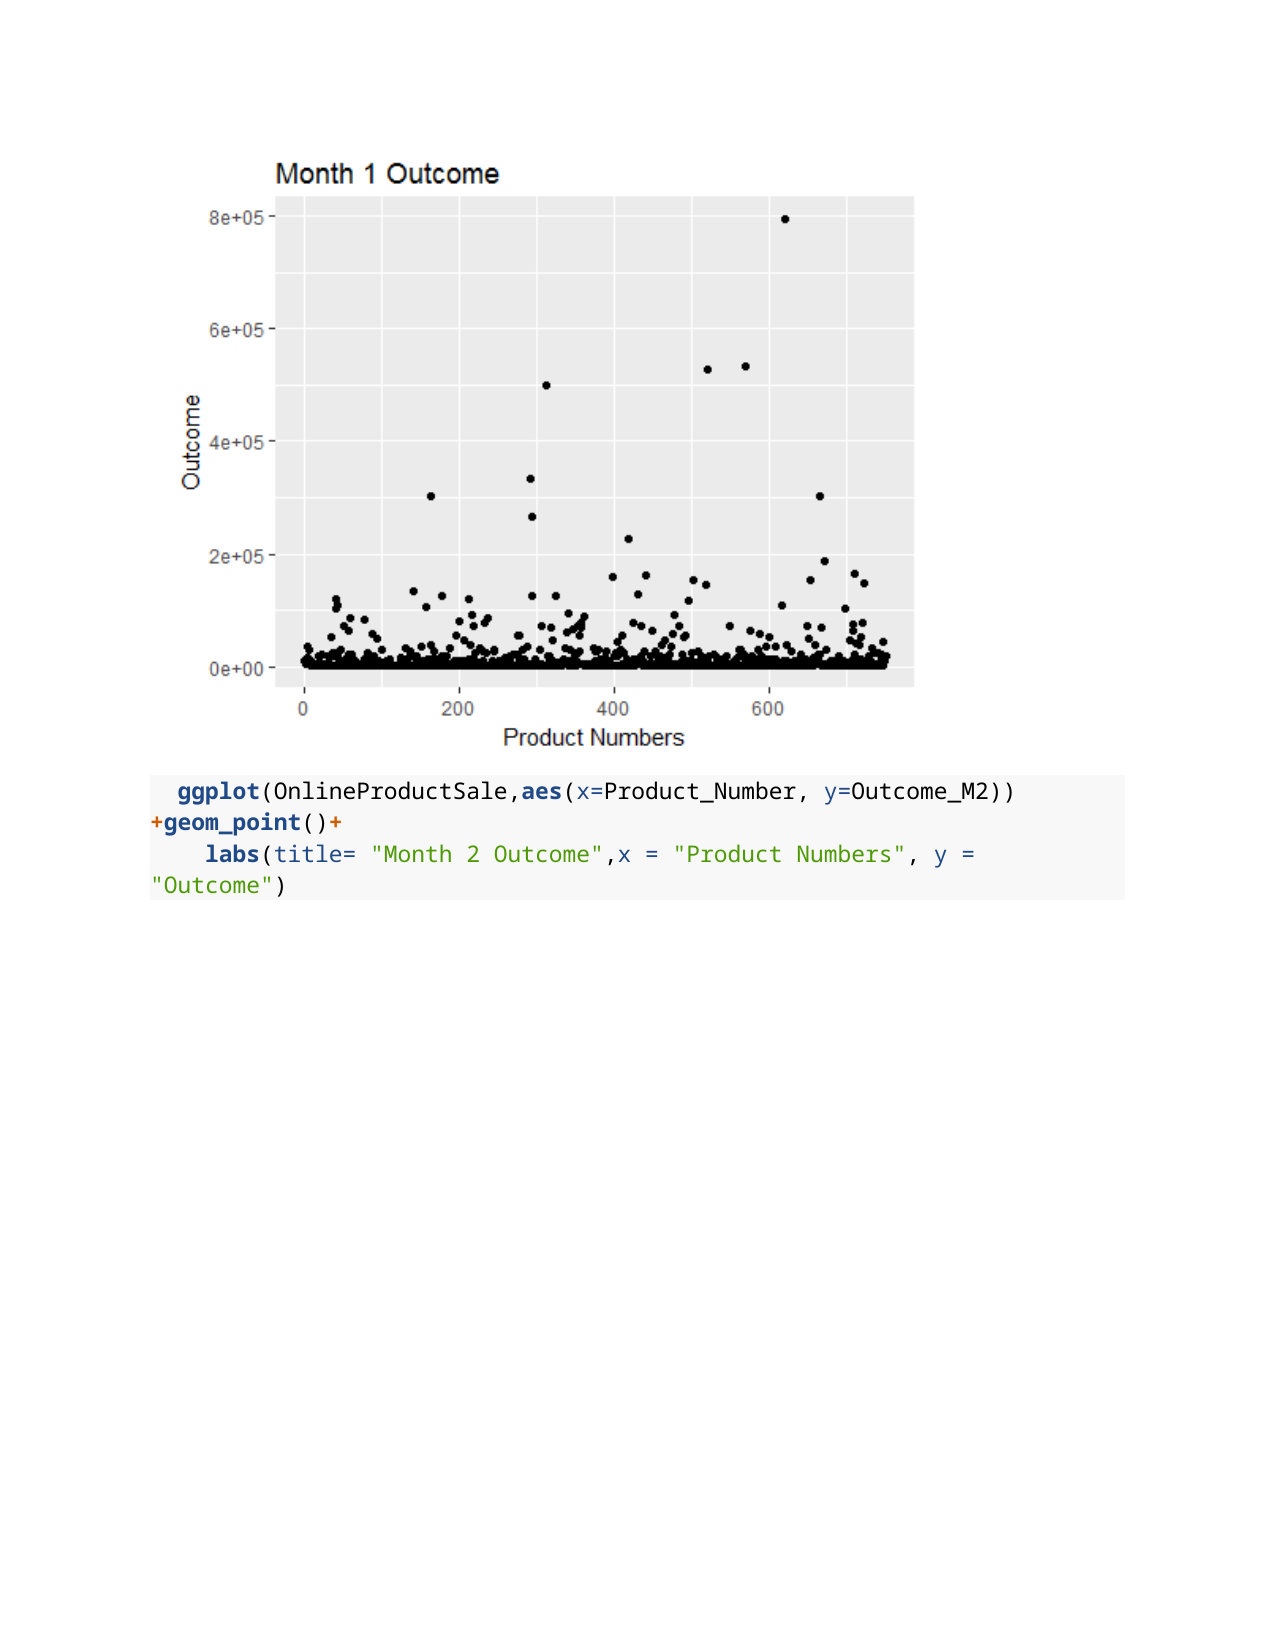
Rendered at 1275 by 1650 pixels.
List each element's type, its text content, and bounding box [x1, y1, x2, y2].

picture [168, 150, 927, 757]
text ggplot(OnlineProductSale,aes(x=Product_Number, y=Outcome_M2))+geom_point()+ labs(title= "Month 2 Outcome",x = "Product Numbers", y = "Outcome") [287, 775, 1125, 900]
